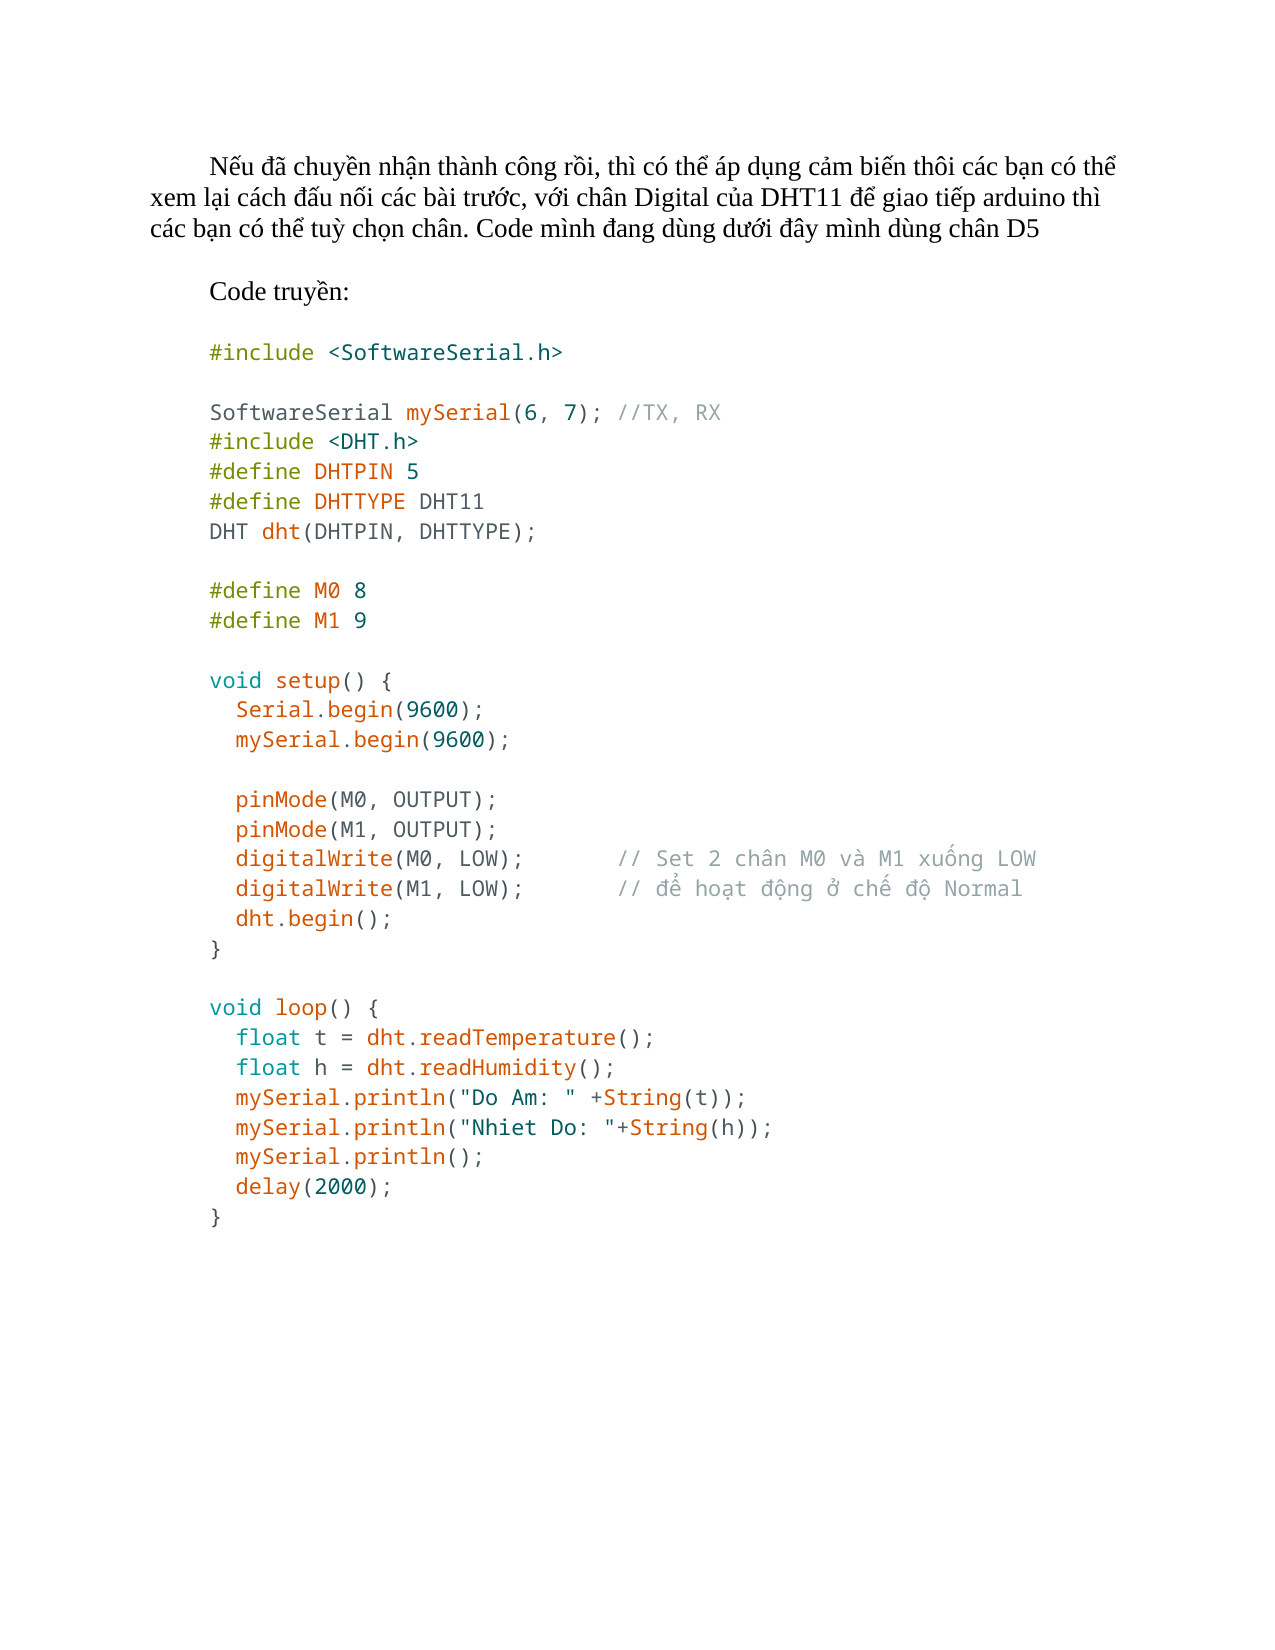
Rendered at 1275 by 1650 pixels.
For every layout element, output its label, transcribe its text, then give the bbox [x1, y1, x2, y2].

text #define M1 9 [209, 605, 1125, 635]
text dht.begin(); [209, 903, 1125, 933]
text pinMode(M0, OUTPUT); [209, 784, 1125, 813]
text mySerial.println("Nhiet Do: "+String(h)); [209, 1111, 1125, 1141]
text #define DHTPIN 5 [209, 456, 1125, 486]
text Nếu đã chuyền nhận thành công rồi, thì có thể áp dụng cảm biến thôi các bạn có thể xem lại cách đấu nối các bài trước, với chân Digital của DHT11 để giao tiếp arduino thì các bạn có thể tuỳ chọn chân. Code mình đang dùng dưới đây mình dùng chân D5 [150, 150, 1125, 243]
text } [209, 1201, 1125, 1231]
text #include <DHT.h> [209, 426, 1125, 456]
text #define M0 8 [209, 575, 1125, 605]
text mySerial.println("Do Am: " +String(t)); [209, 1082, 1125, 1111]
text float h = dht.readHumidity(); [209, 1052, 1125, 1082]
text Code truyền: [150, 274, 1125, 306]
text SoftwareSerial mySerial(6, 7); //TX, RX [209, 396, 1125, 426]
text pinMode(M1, OUTPUT); [209, 813, 1125, 843]
text void loop() { [209, 992, 1125, 1022]
text mySerial.begin(9600); [209, 724, 1125, 754]
text digitalWrite(M1, LOW); // để hoạt động ở chế độ Normal [209, 873, 1125, 903]
text mySerial.println(); [209, 1141, 1125, 1171]
text digitalWrite(M0, LOW); // Set 2 chân M0 và M1 xuống LOW [209, 843, 1125, 873]
text void setup() { [209, 664, 1125, 694]
text DHT dht(DHTPIN, DHTTYPE); [209, 516, 1125, 545]
text delay(2000); [209, 1171, 1125, 1201]
text Serial.begin(9600); [209, 694, 1125, 724]
text } [209, 933, 1125, 962]
text float t = dht.readTemperature(); [209, 1022, 1125, 1052]
text #include <SoftwareSerial.h> [209, 337, 1125, 367]
text #define DHTTYPE DHT11 [209, 486, 1125, 516]
